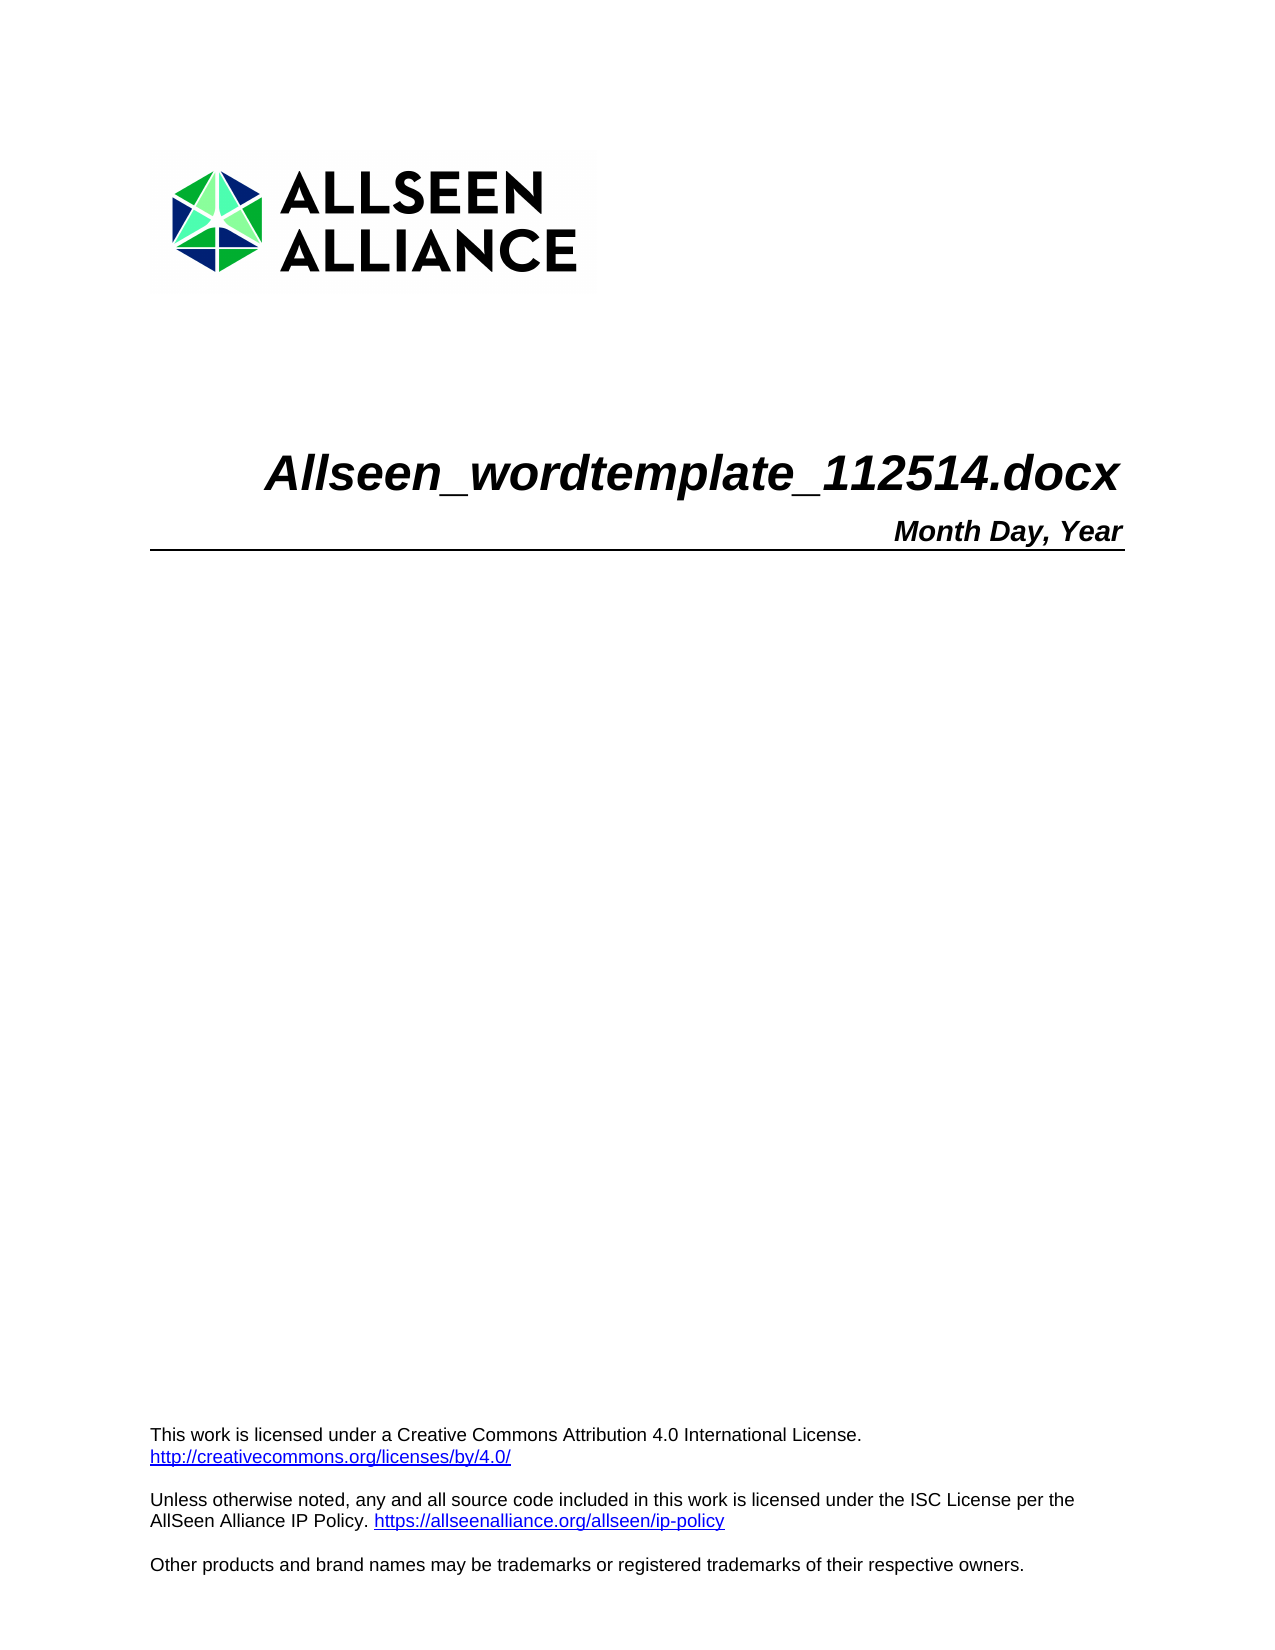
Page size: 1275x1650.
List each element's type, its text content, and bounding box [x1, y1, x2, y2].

picture [150, 150, 597, 294]
text Month Day, Year [150, 514, 1125, 549]
